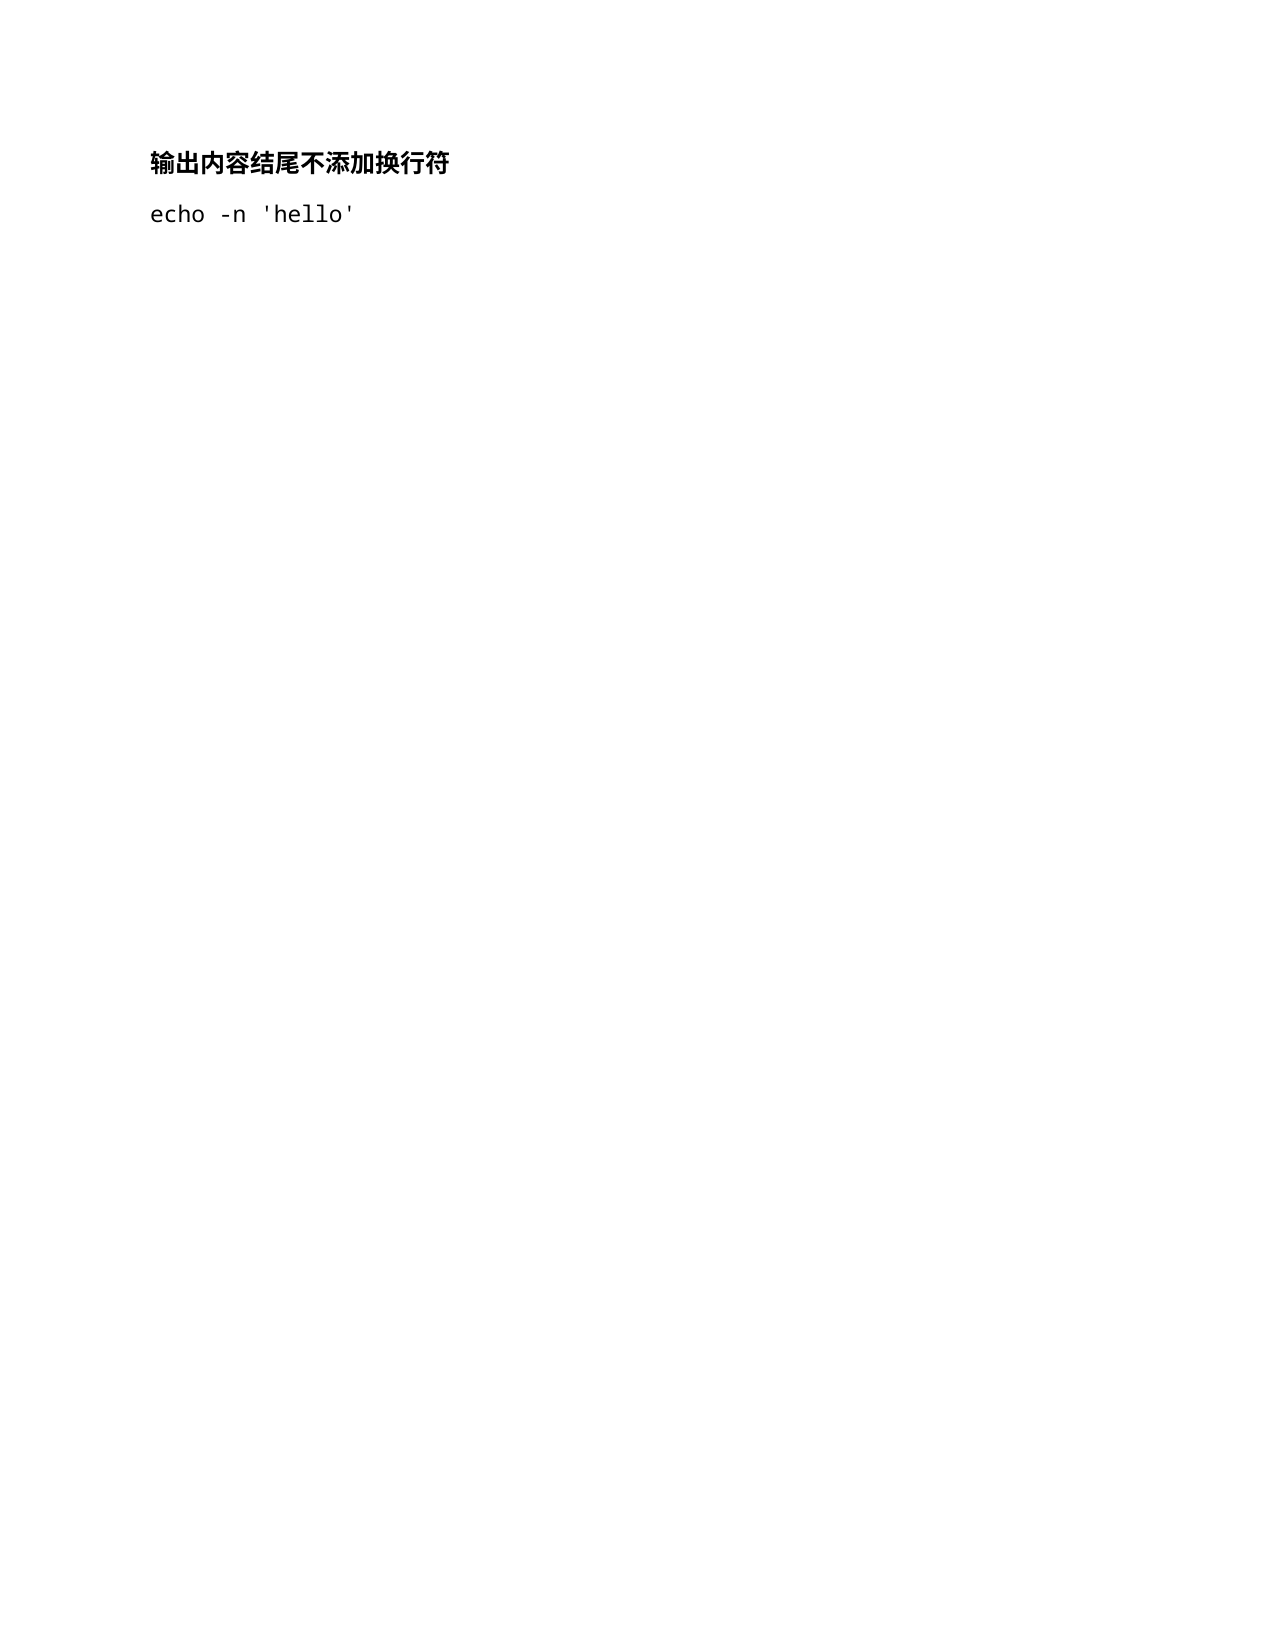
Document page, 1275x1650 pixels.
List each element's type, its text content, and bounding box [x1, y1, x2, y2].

text 输出内容结尾不添加换行符 [150, 150, 1125, 179]
text echo -n 'hello' [150, 197, 1125, 229]
